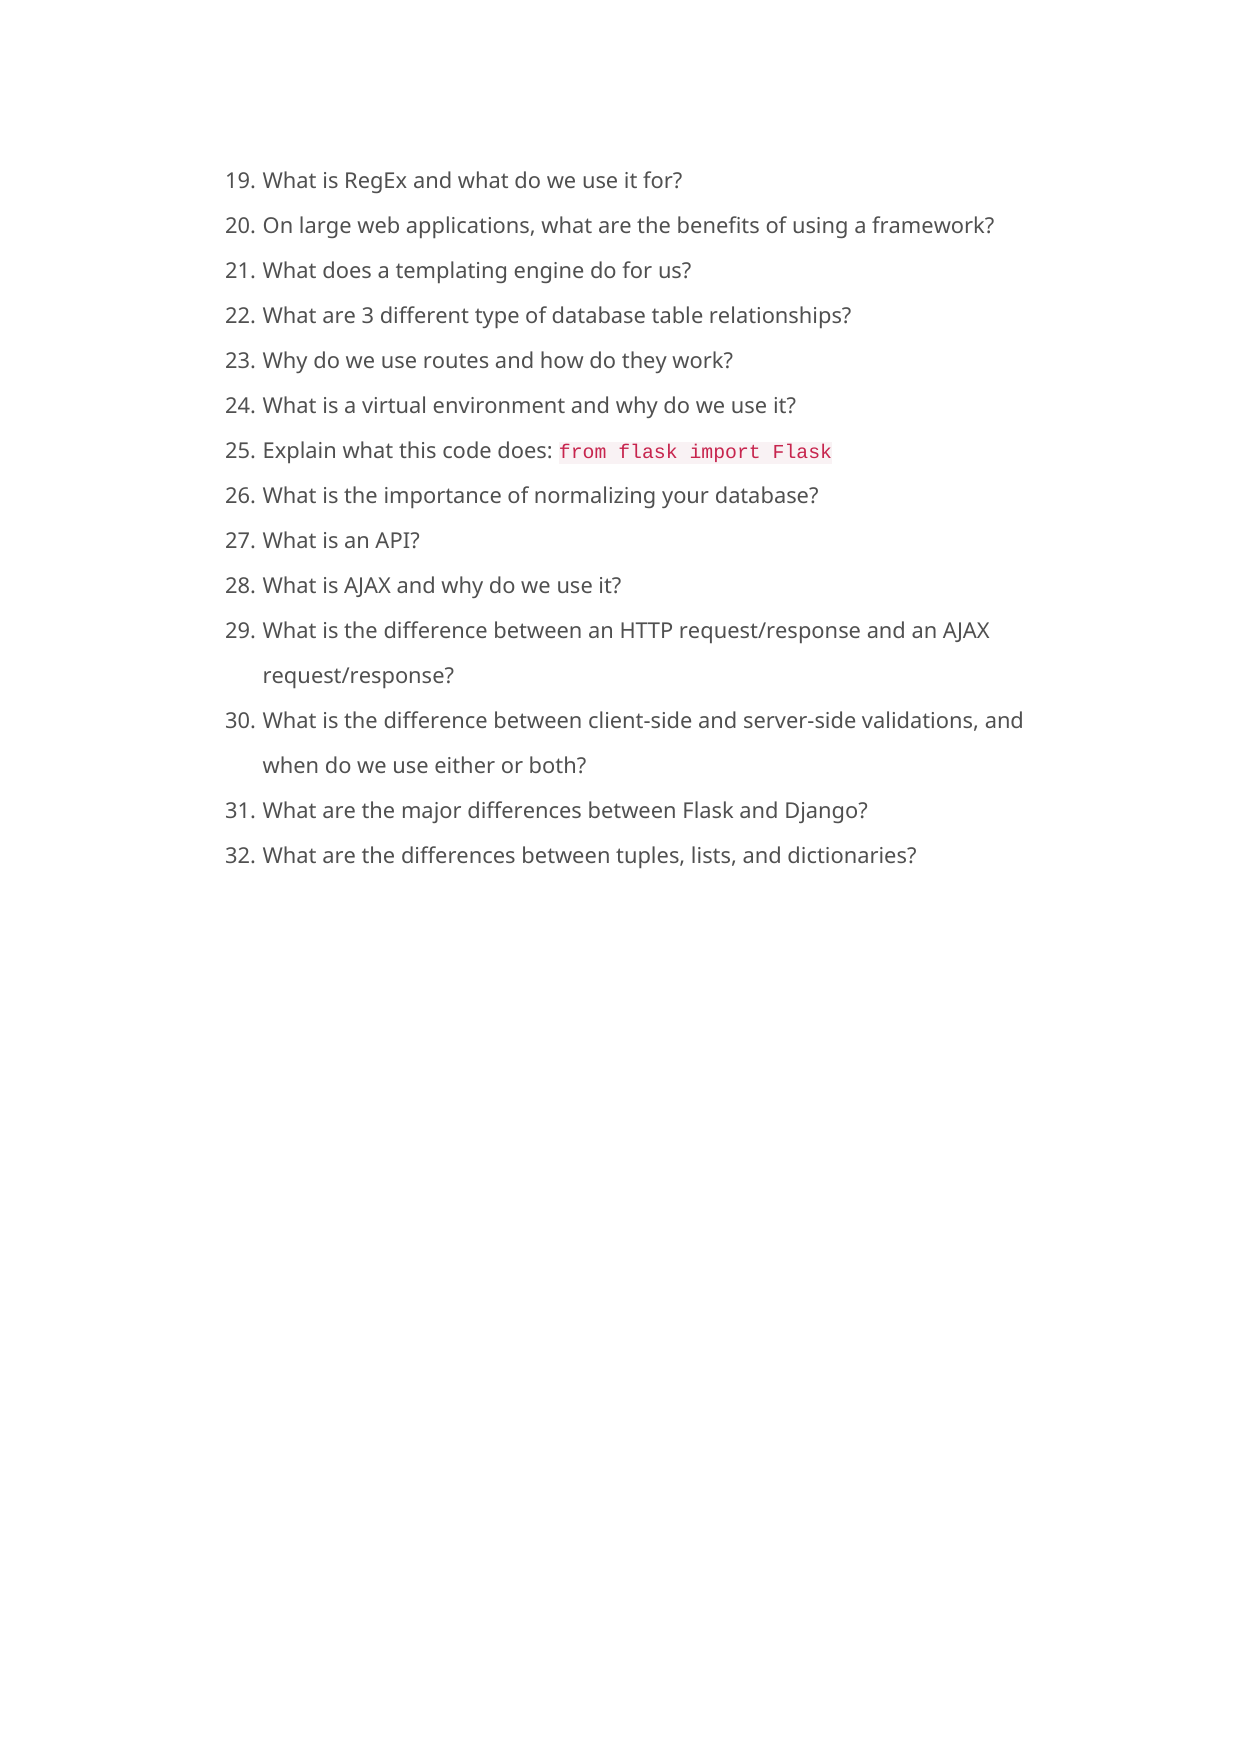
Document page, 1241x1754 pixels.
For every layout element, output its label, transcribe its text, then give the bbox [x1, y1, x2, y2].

list What is the importance of normalizing your database? [225, 465, 1053, 510]
list Why do we use routes and how do they work? [225, 330, 1053, 375]
list Explain what this code does: from flask import Flask [225, 420, 1053, 465]
list What is AJAX and why do we use it? [225, 555, 1053, 600]
list What are 3 different type of database table relationships? [225, 285, 1053, 330]
list What is an API? [225, 510, 1053, 555]
list What is the difference between an HTTP request/response and an AJAX request/response? [225, 600, 1053, 690]
list What is the difference between client-side and server-side validations, and when do we use either or both? [225, 690, 1053, 780]
list What is a virtual environment and why do we use it? [225, 375, 1053, 420]
list What does a templating engine do for us? [225, 240, 1053, 285]
list On large web applications, what are the benefits of using a framework? [225, 195, 1053, 240]
list What is RegEx and what do we use it for? [225, 150, 1053, 195]
list What are the major differences between Flask and Django? [225, 780, 1053, 825]
list What are the differences between tuples, lists, and dictionaries? [225, 825, 1053, 870]
